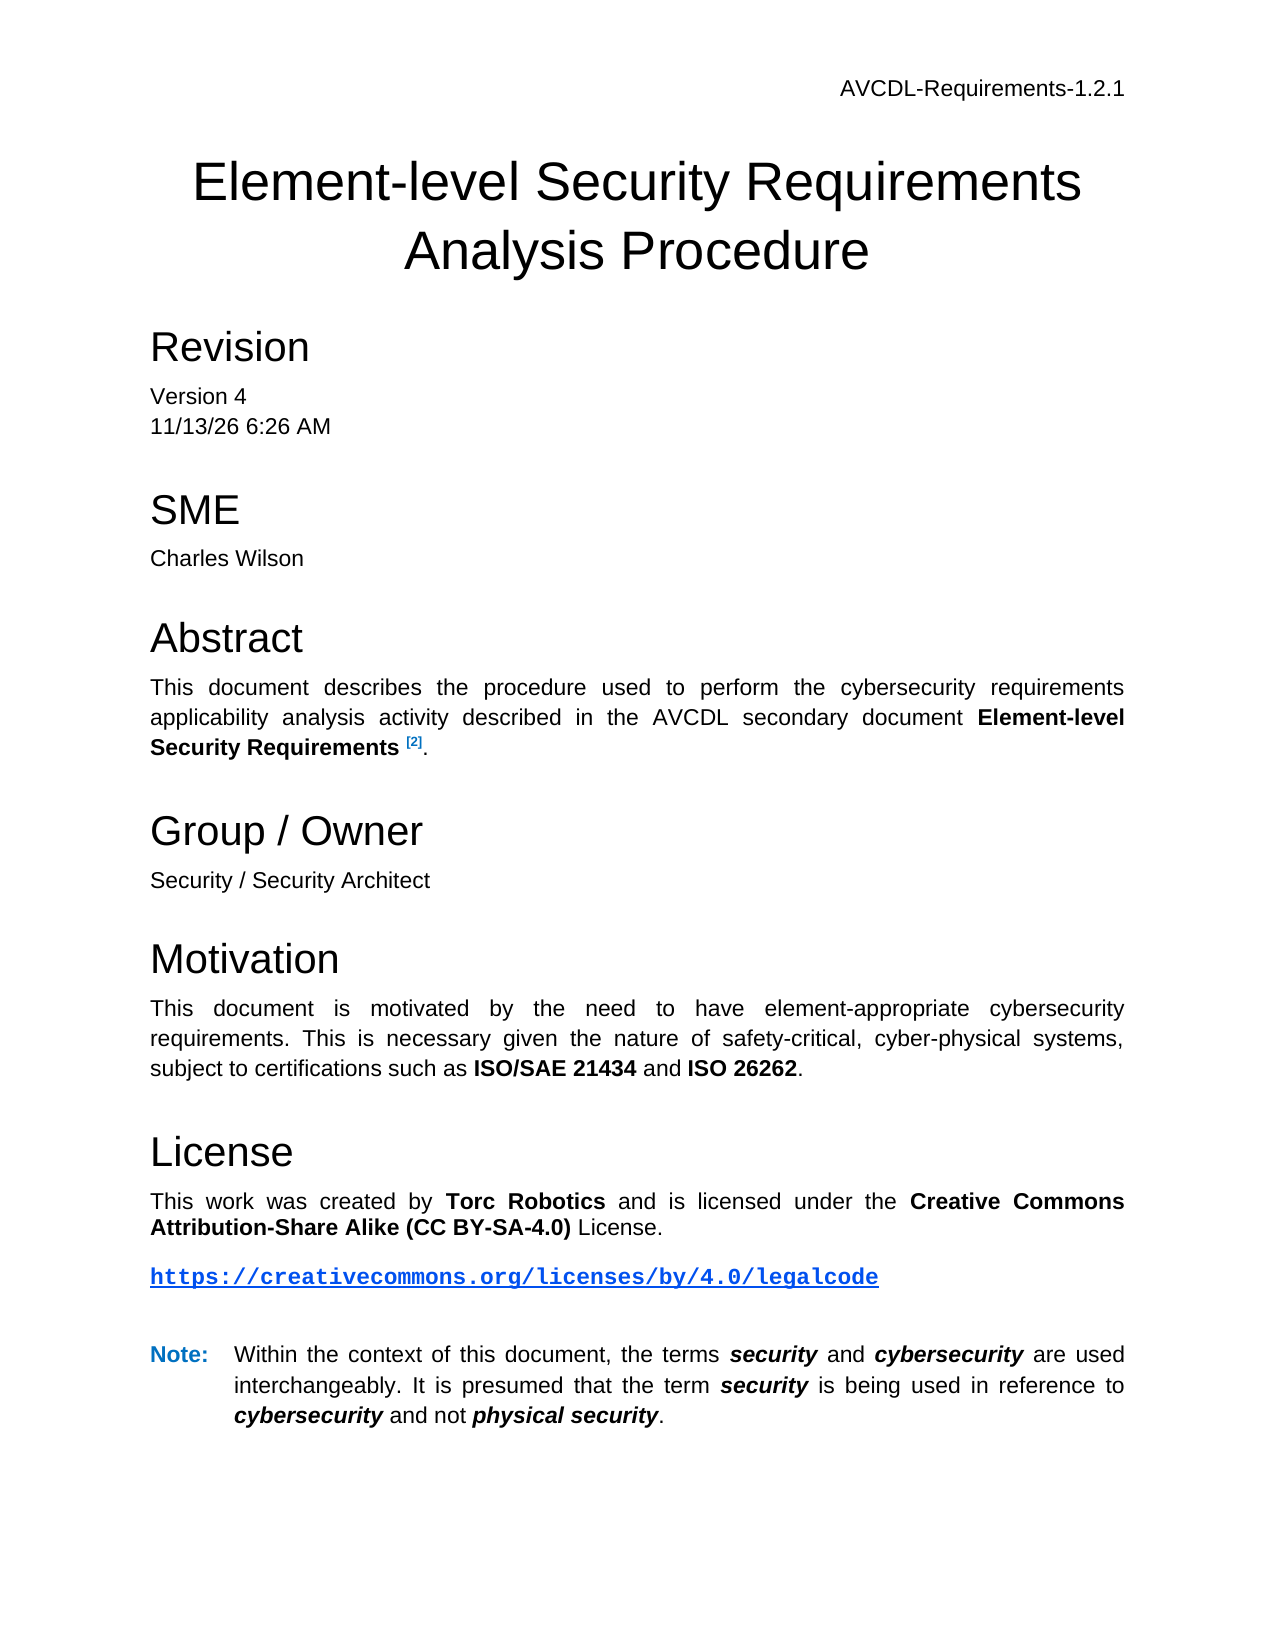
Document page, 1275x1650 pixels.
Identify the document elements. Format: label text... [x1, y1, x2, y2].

text This document describes the procedure used to perform the cybersecurity requirements applicability analysis activity described in the AVCDL secondary document Element-level Security Requirements [2]. [150, 674, 1125, 761]
text Security / Security Architect [150, 867, 1125, 893]
text Note: Within the context of this document, the terms security and cybersecurity are used interchangeably. It is presumed that the term security is being used in reference to cybersecurity and not physical security. [150, 1341, 1125, 1428]
title Element-level Security Requirements [150, 150, 1125, 212]
subtitle Group / Owner [150, 806, 1125, 854]
text https://creativecommons.org/licenses/by/4.0/legalcode [150, 1265, 1125, 1291]
subtitle SME [150, 485, 1125, 533]
text Charles Wilson [150, 545, 1125, 572]
subtitle Abstract [150, 613, 1125, 661]
subtitle License [150, 1127, 1125, 1175]
title Analysis Procedure [150, 218, 1125, 281]
text This work was created by Torc Robotics and is licensed under the Creative Commons Attribution-Share Alike (CC BY-SA-4.0) License. [150, 1188, 1125, 1240]
subtitle Motivation [150, 934, 1125, 982]
subtitle Revision [150, 322, 1125, 370]
text This document is motivated by the need to have element-appropriate cybersecurity requirements. This is necessary given the nature of safety-critical, cyber-physical systems, subject to certifications such as ISO/SAE 21434 and ISO 26262. [150, 995, 1125, 1082]
text Version 4 [150, 383, 1125, 409]
text 4/11/25 12:11 PM [150, 413, 1125, 439]
